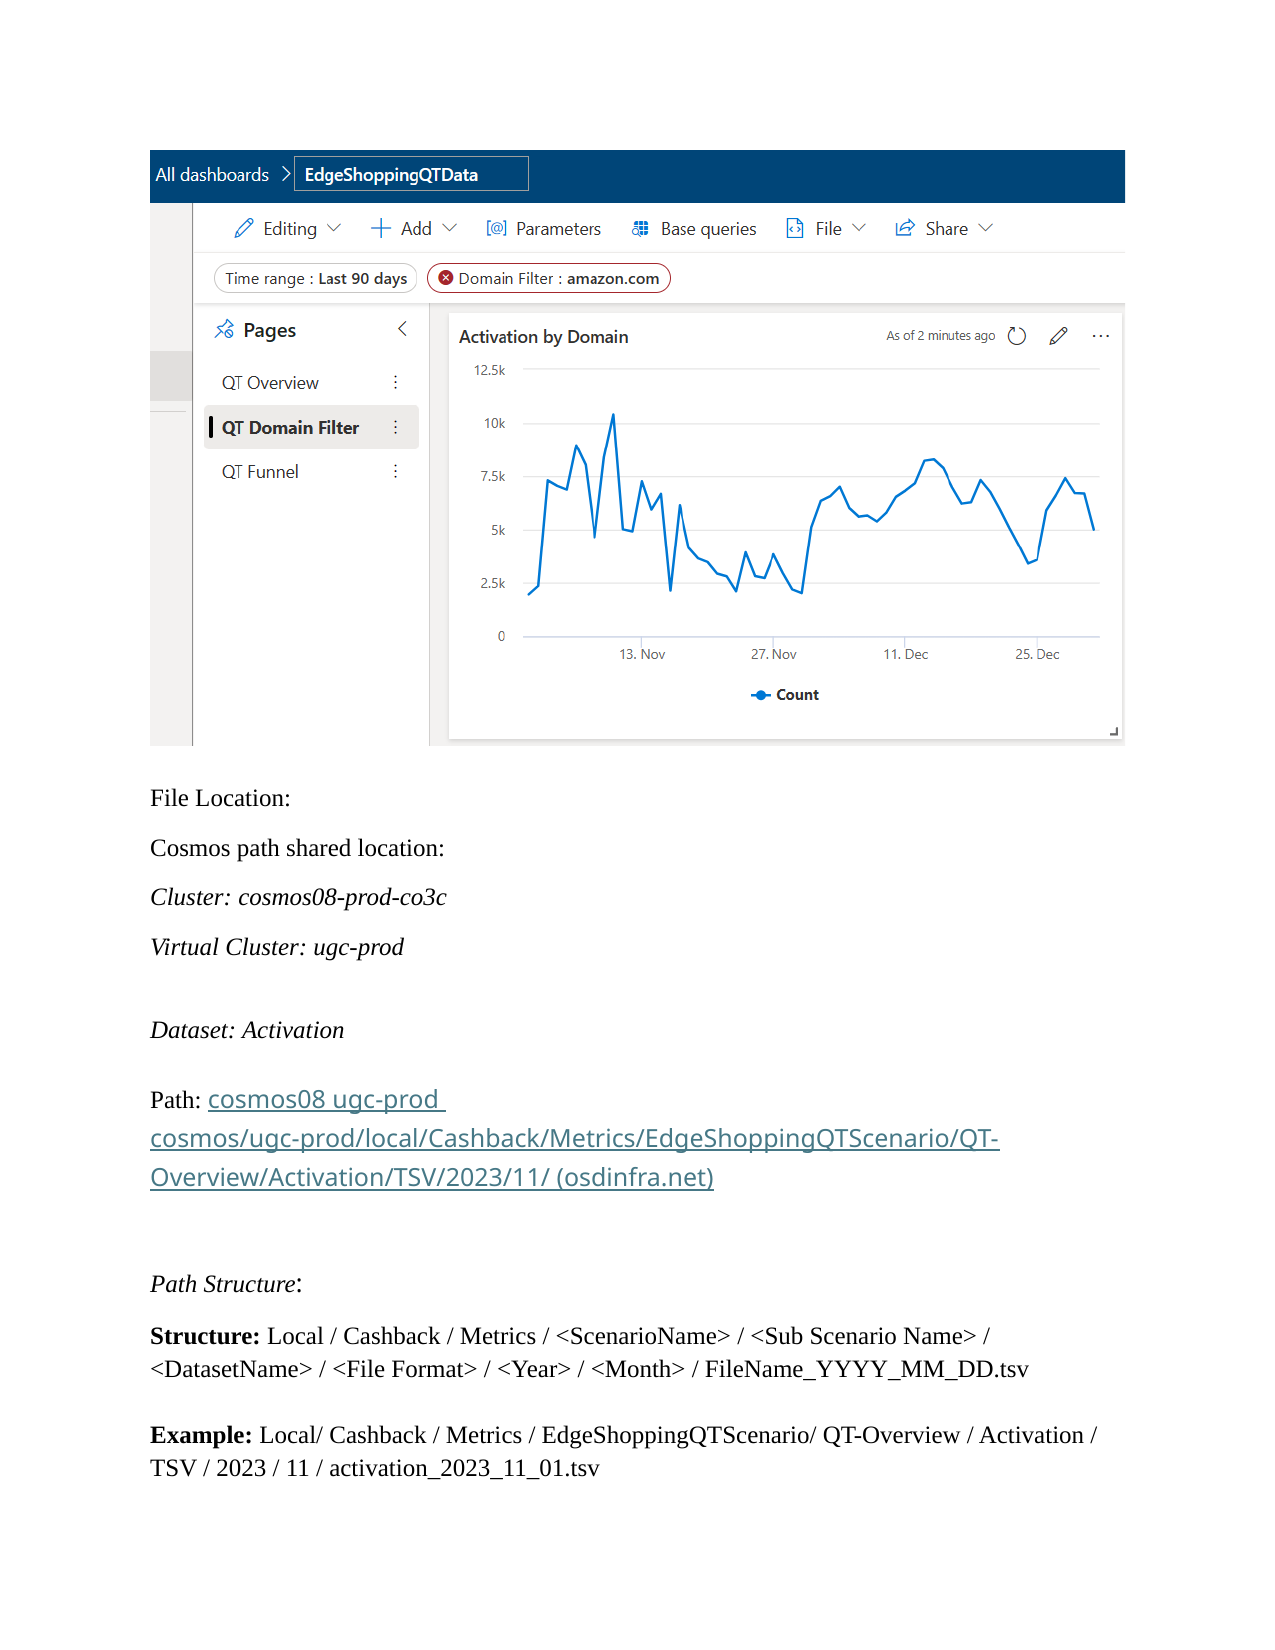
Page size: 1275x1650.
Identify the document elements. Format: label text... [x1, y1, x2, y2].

picture [150, 150, 1125, 746]
text Dataset: Activation Path: cosmos08 ugc-prod cosmos/ugc-prod/local/Cashback/Metrics/EdgeShoppingQTScenario/QT-Overview/Activation/TSV/2023/11/ (osdinfra.net) [150, 982, 1125, 1194]
text Virtual Cluster: ugc-prod [150, 932, 1125, 961]
text Cosmos path shared location: [150, 833, 1125, 861]
text Cluster: cosmos08-prod-co3c [150, 882, 1125, 911]
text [150, 1321, 1125, 1482]
text Path Structure: [150, 1265, 1125, 1299]
text Dashboard Link – EdgeShoppingQTDomainFilter (azure.com) File Location: [150, 746, 1125, 812]
